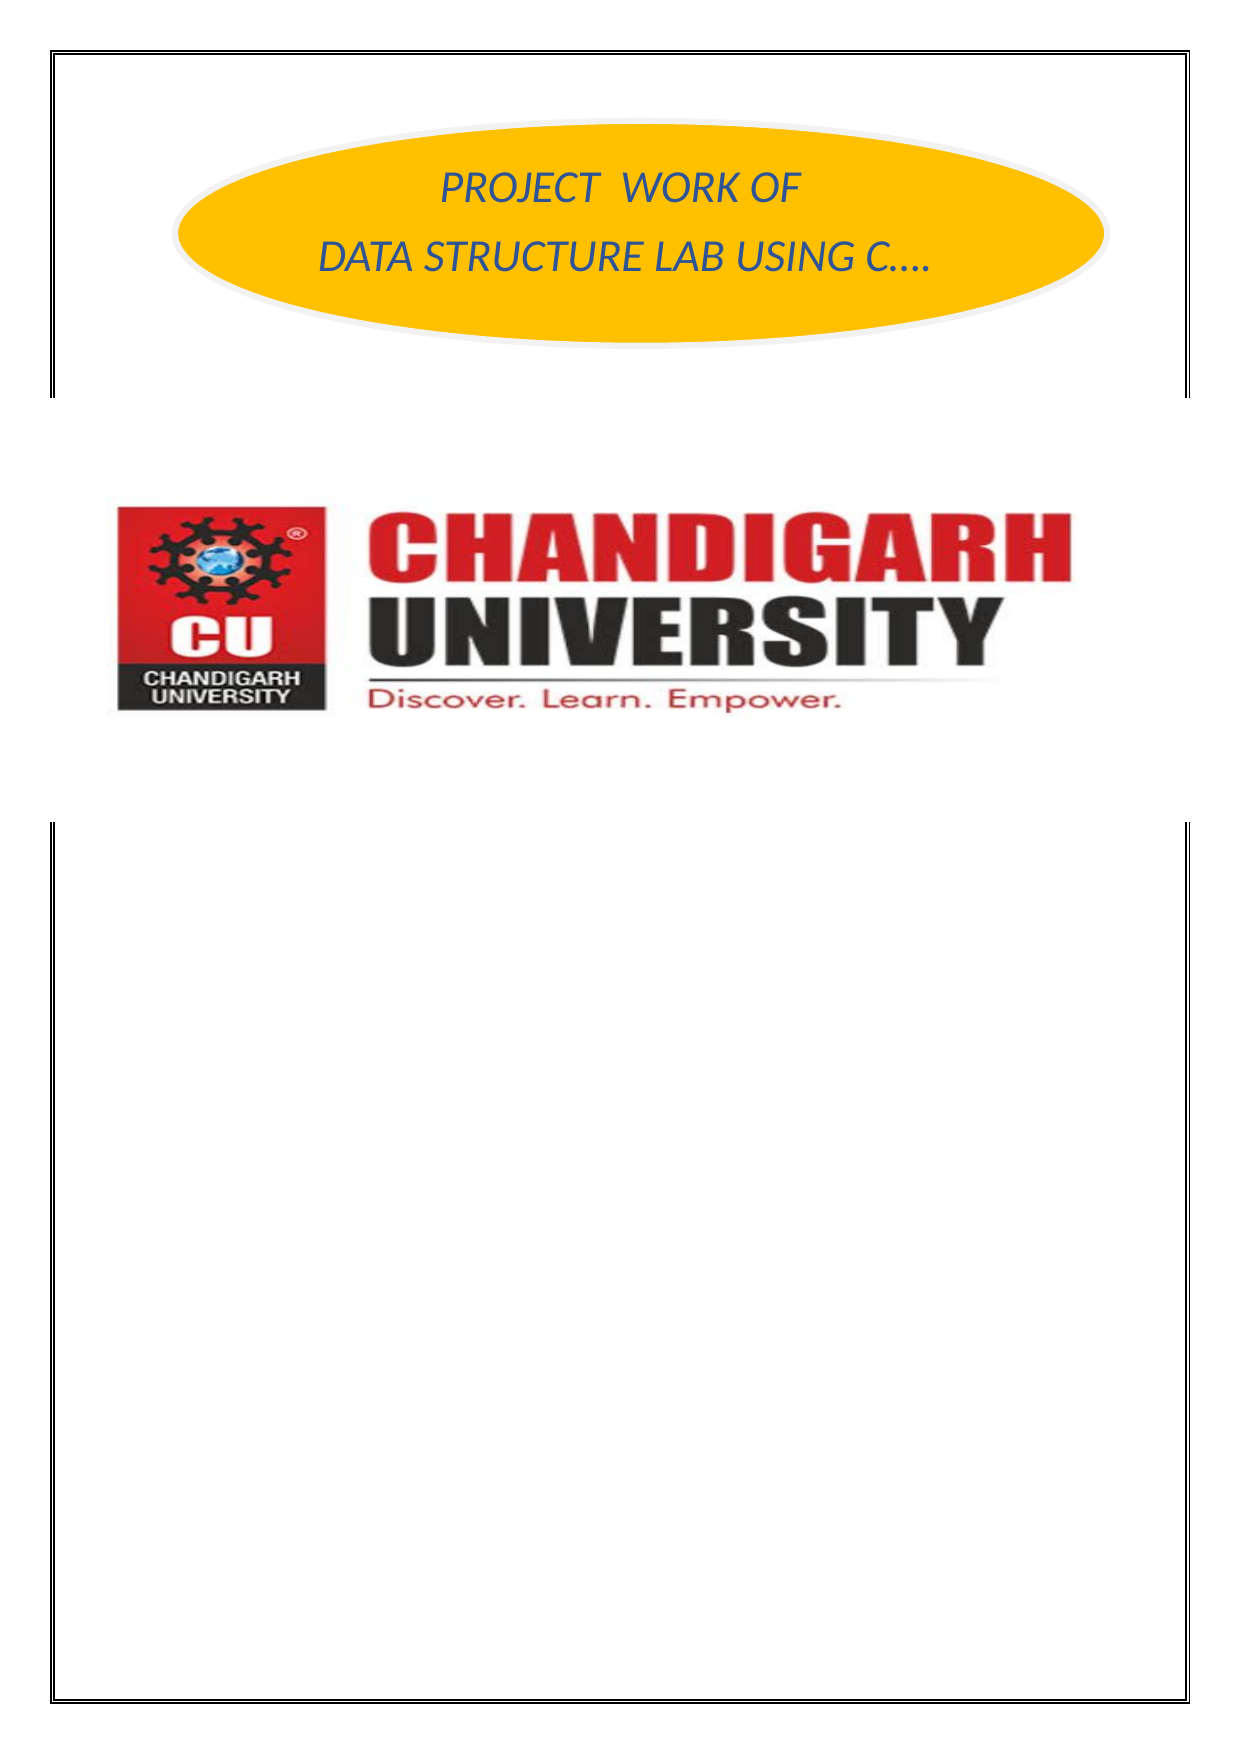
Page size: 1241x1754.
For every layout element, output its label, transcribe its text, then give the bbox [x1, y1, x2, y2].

subtitle PROJECT WORK OF [112, 158, 1128, 214]
subtitle DATA STRUCTURE LAB USING C…. [112, 227, 1128, 283]
picture [0, 398, 1216, 822]
